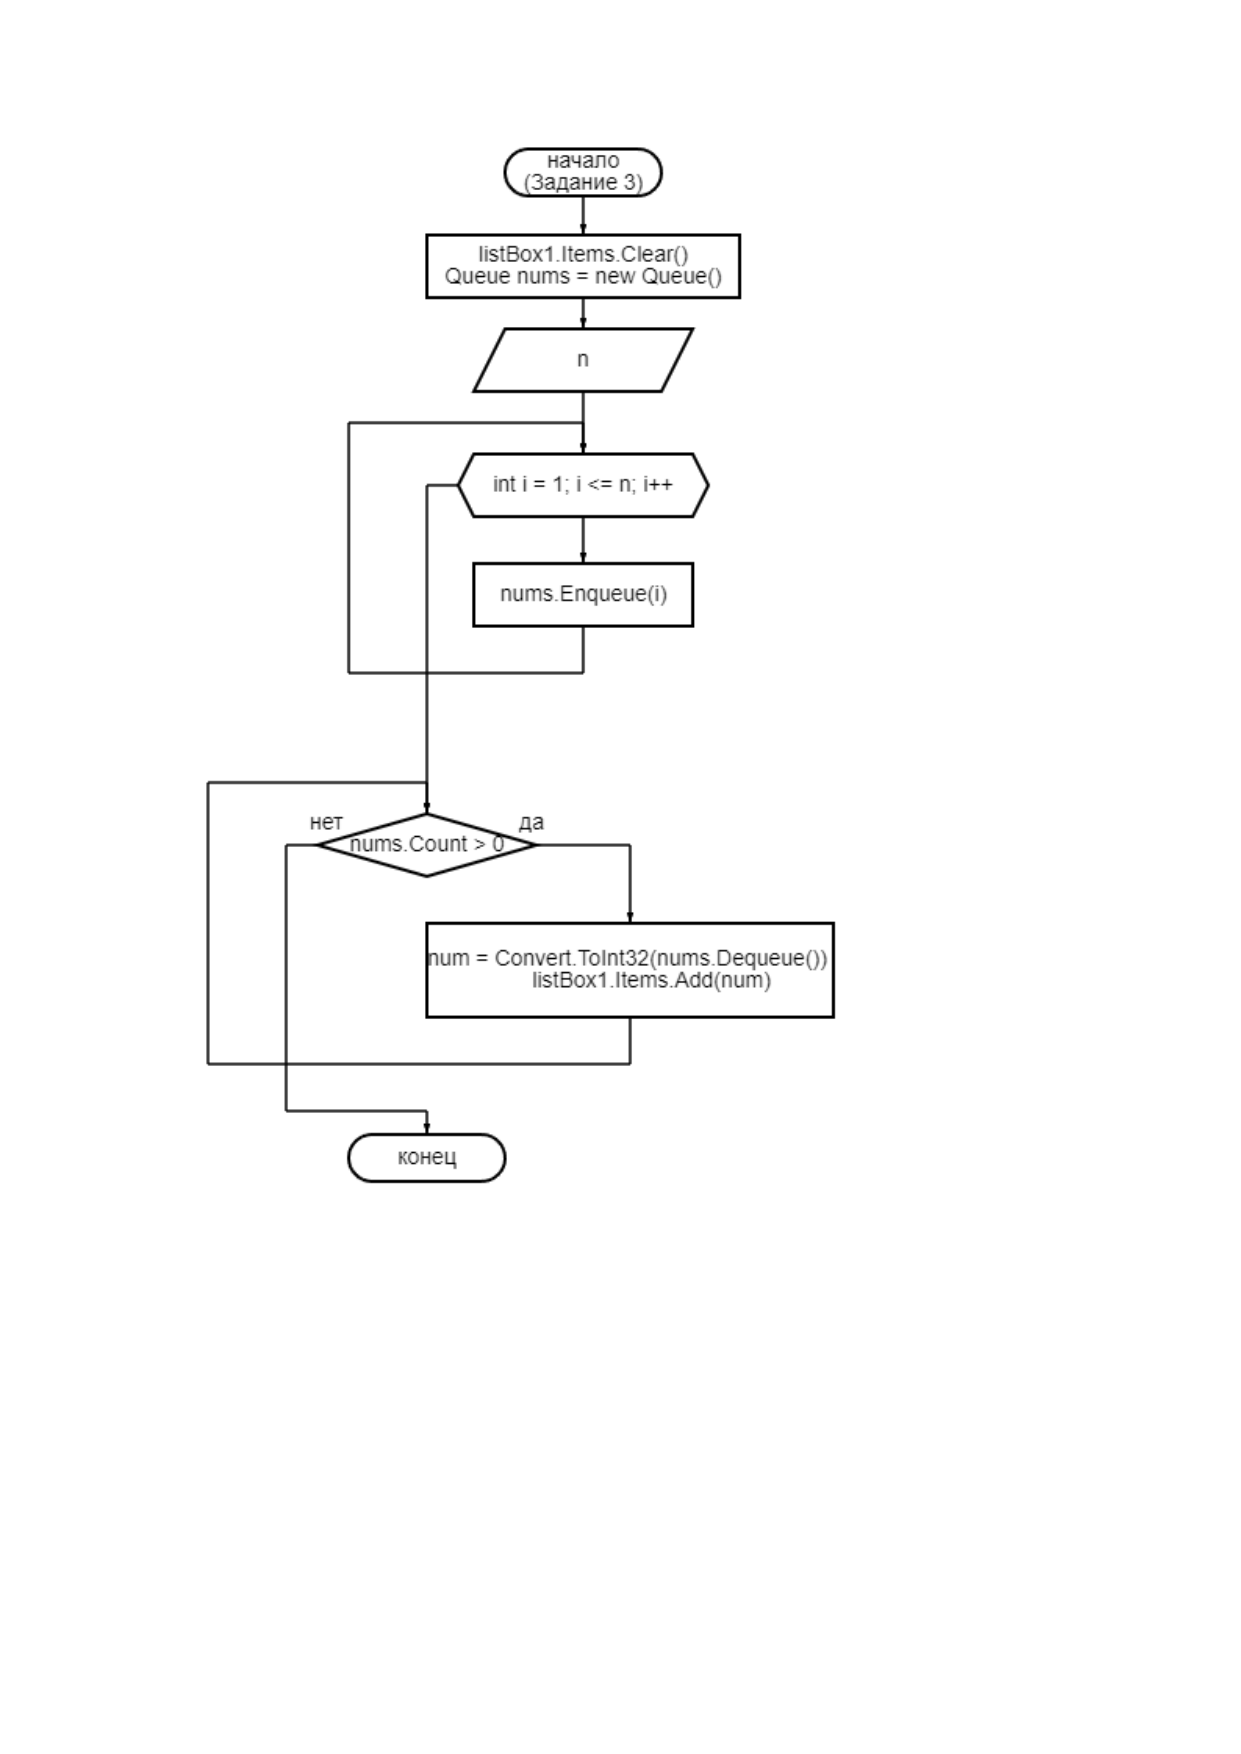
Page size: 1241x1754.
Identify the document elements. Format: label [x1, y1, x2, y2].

picture [177, 118, 865, 1213]
